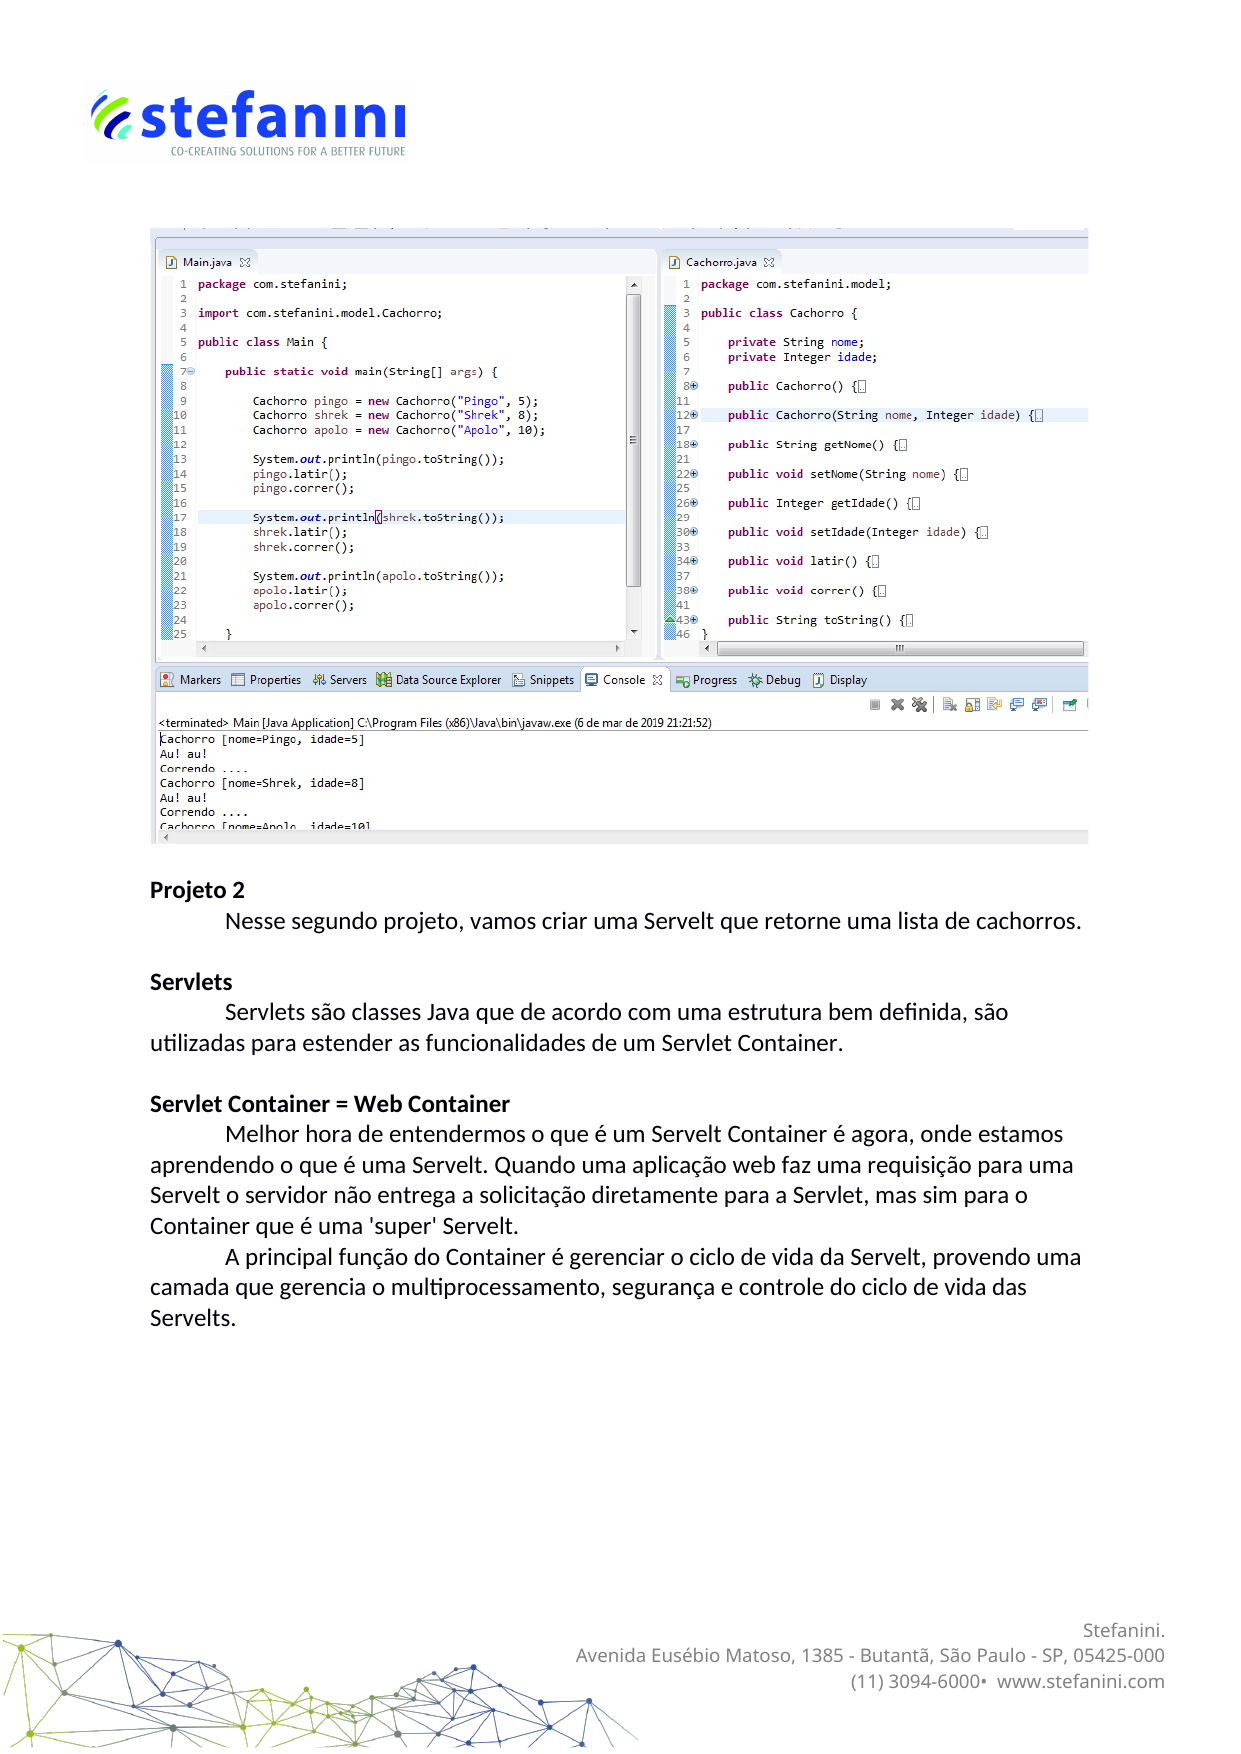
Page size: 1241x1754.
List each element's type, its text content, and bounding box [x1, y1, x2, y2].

picture [150, 228, 1089, 844]
text Servlets [150, 966, 1090, 996]
text A principal função do Container é gerenciar o ciclo de vida da Servelt, provendo uma camada que gerencia o multiprocessamento, segurança e controle do ciclo de vida das Servelts. [150, 1241, 1090, 1332]
picture [3, 1624, 639, 1748]
picture [81, 79, 415, 165]
text Servlets são classes Java que de acordo com uma estrutura bem definida, são utilizadas para estender as funcionalidades de um Servlet Container. [150, 996, 1090, 1057]
text Projeto 2 [150, 874, 1090, 905]
text Servlet Container = Web Container [150, 1088, 1090, 1118]
text Nesse segundo projeto, vamos criar uma Servelt que retorne uma lista de cachorros. [150, 905, 1090, 935]
text Melhor hora de entendermos o que é um Servelt Container é agora, onde estamos aprendendo o que é uma Servelt. Quando uma aplicação web faz uma requisição para uma Servelt o servidor não entrega a solicitação diretamente para a Servlet, mas sim para o Container que é uma 'super' Servelt. [150, 1118, 1090, 1241]
